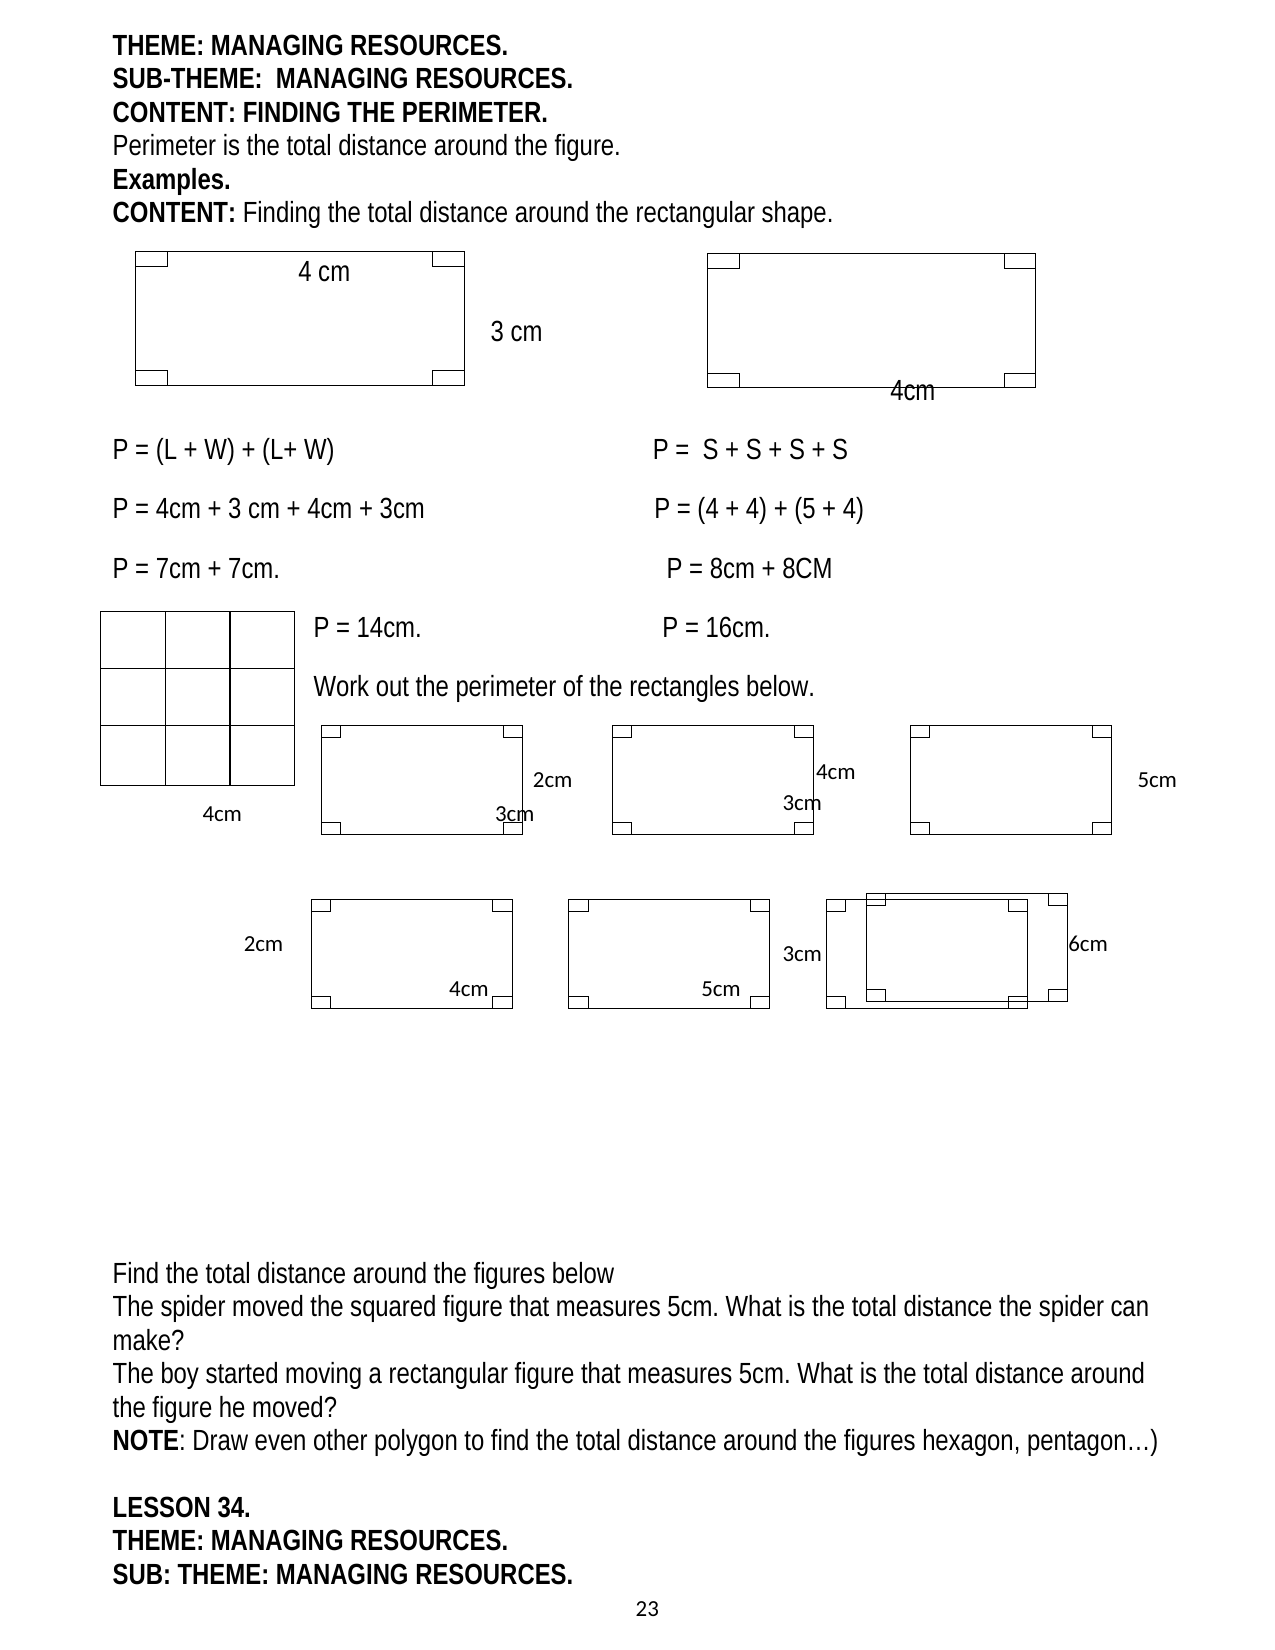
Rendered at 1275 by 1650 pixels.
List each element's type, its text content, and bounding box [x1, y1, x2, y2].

text SUB: THEME: MANAGING RESOURCES. [112, 1557, 1181, 1590]
text P = 4cm + 3 cm + 4cm + 3cm P = (4 + 4) + (5 + 4) [112, 492, 1181, 525]
table_cell [231, 669, 294, 725]
text P = (L + W) + (L+ W) P = S + S + S + S [112, 432, 1181, 466]
text P = 7cm + 7cm. P = 8cm + 8CM [112, 551, 1181, 584]
table_header [231, 612, 294, 668]
text 4 cm [112, 254, 1181, 288]
text Examples. [112, 162, 1181, 195]
text 4cm [112, 373, 1181, 407]
table_cell [231, 726, 294, 785]
text Find the total distance around the figures below [112, 1256, 1181, 1289]
text The boy started moving a rectangular figure that measures 5cm. What is the total distance around the figure he moved? [112, 1356, 1181, 1423]
table_cell [166, 669, 229, 725]
text THEME: MANAGING RESOURCES. [112, 1523, 1181, 1557]
text CONTENT: Finding the total distance around the rectangular shape. [112, 195, 1181, 229]
text NOTE: Draw even other polygon to find the total distance around the figures hexagon, pentagon…) [112, 1423, 1181, 1457]
table_header [166, 612, 229, 668]
text Work out the perimeter of the rectangles below. [295, 669, 1181, 703]
text THEME: MANAGING RESOURCES. [112, 28, 1181, 62]
text The spider moved the squared figure that measures 5cm. What is the total distance the spider can make? [112, 1289, 1181, 1356]
table_header [101, 612, 165, 668]
table_cell [101, 669, 165, 725]
text 3 cm [112, 314, 1181, 347]
text P = 14cm. P = 16cm. [112, 610, 1181, 644]
text CONTENT: FINDING THE PERIMETER. [112, 95, 1181, 128]
text Perimeter is the total distance around the figure. [112, 128, 1181, 162]
text LESSON 34. [112, 1490, 1181, 1523]
table_cell [101, 726, 165, 785]
table_cell [166, 726, 229, 785]
text SUB-THEME: MANAGING RESOURCES. [112, 62, 1181, 95]
